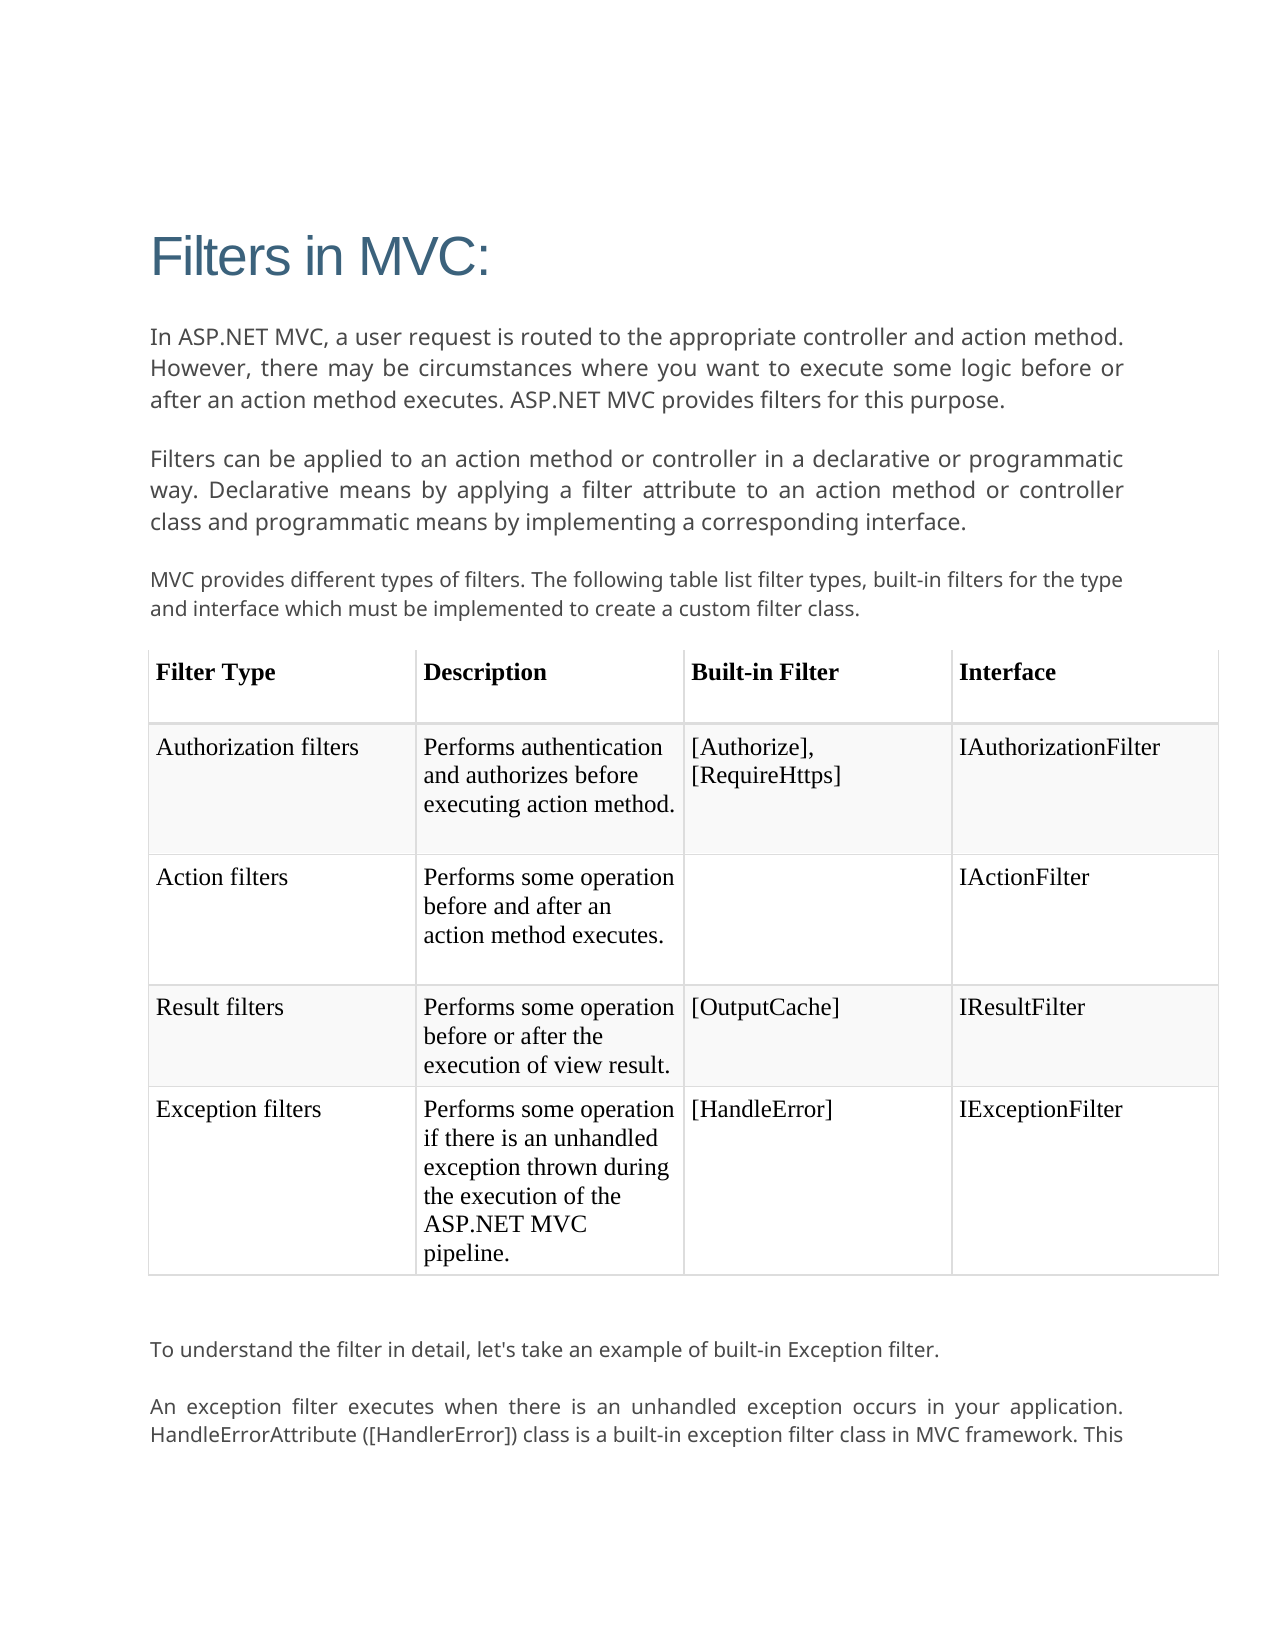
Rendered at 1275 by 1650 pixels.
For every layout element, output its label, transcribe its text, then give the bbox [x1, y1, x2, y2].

table_cell IExceptionFilter [953, 1087, 1218, 1274]
table_cell Performs some operation before and after an action method executes. [417, 855, 683, 984]
table_cell Action filters [149, 855, 415, 984]
table_cell IResultFilter [953, 986, 1218, 1086]
table_cell Result filters [149, 986, 415, 1086]
table_cell [Authorize], [RequireHttps] [685, 725, 951, 853]
text To understand the filter in detail, let's take an example of built-in Exception filter. [150, 1335, 1125, 1364]
table_cell IAuthorizationFilter [953, 725, 1218, 853]
table_header Built-in Filter [685, 650, 951, 722]
text In ASP.NET MVC, a user request is routed to the appropriate controller and action method. However, there may be circumstances where you want to execute some logic before or after an action method executes. ASP.NET MVC provides filters for this purpose. [150, 321, 1125, 415]
table_cell [HandleError] [685, 1087, 951, 1274]
table_cell Performs some operation if there is an unhandled exception thrown during the execution of the ASP.NET MVC pipeline. [417, 1087, 683, 1274]
table_cell [685, 855, 951, 984]
table_cell Performs authentication and authorizes before executing action method. [417, 725, 683, 853]
table_cell Authorization filters [149, 725, 415, 853]
table_header Filter Type [149, 650, 415, 722]
text Filters can be applied to an action method or controller in a declarative or programmatic way. Declarative means by applying a filter attribute to an action method or controller class and programmatic means by implementing a corresponding interface. [150, 443, 1125, 537]
table_cell Exception filters [149, 1087, 415, 1274]
table_cell Performs some operation before or after the execution of view result. [417, 986, 683, 1086]
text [150, 1392, 1125, 1449]
table_cell [OutputCache] [685, 986, 951, 1086]
text MVC provides different types of filters. The following table list filter types, built-in filters for the type and interface which must be implemented to create a custom filter class. [150, 565, 1125, 622]
subtitle Filters in MVC: [150, 223, 1120, 287]
table_cell IActionFilter [953, 855, 1218, 984]
table_header Description [417, 650, 683, 722]
table_header Interface [953, 650, 1218, 722]
